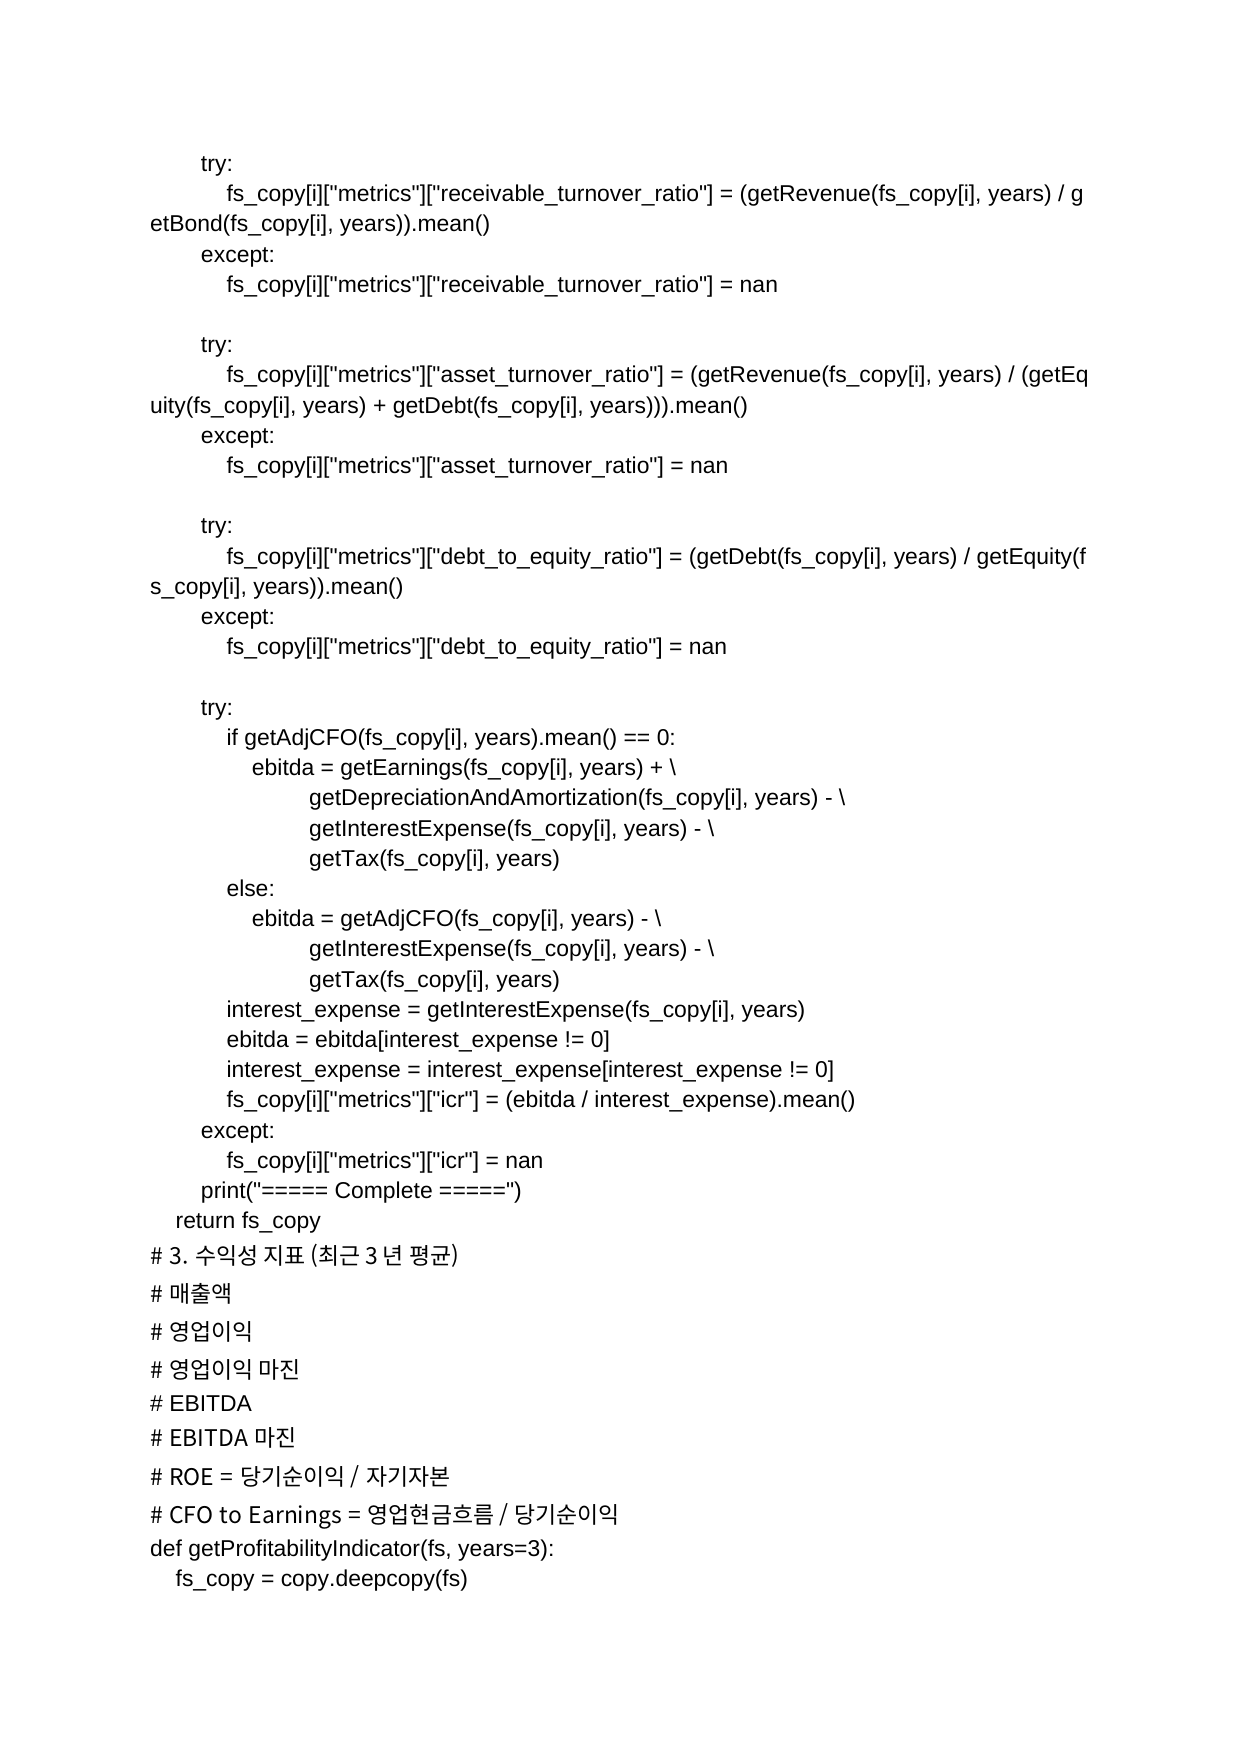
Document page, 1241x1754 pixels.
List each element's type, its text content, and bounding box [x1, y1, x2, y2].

text # 영업이익 [150, 1314, 1090, 1347]
text fs_copy[i]["metrics"]["debt_to_equity_ratio"] = (getDebt(fs_copy[i], years) / getEquity(fs_copy[i], years)).mean() [150, 543, 1090, 599]
text getTax(fs_copy[i], years) [150, 966, 1090, 992]
text # 매출액 [150, 1276, 1090, 1309]
text interest_expense = interest_expense[interest_expense != 0] [150, 1056, 1090, 1083]
text # ROE = 당기순이익 / 자기자본 [150, 1458, 1090, 1492]
text ebitda = getAdjCFO(fs_copy[i], years) - \ [150, 905, 1090, 932]
text return fs_copy [150, 1207, 1090, 1234]
text # 영업이익 마진 [150, 1352, 1090, 1385]
text fs_copy[i]["metrics"]["receivable_turnover_ratio"] = (getRevenue(fs_copy[i], years) / getBond(fs_copy[i], years)).mean() [150, 180, 1090, 237]
text ebitda = ebitda[interest_expense != 0] [150, 1026, 1090, 1052]
text print("===== Complete =====") [150, 1177, 1090, 1203]
text if getAdjCFO(fs_copy[i], years).mean() == 0: [150, 724, 1090, 750]
text try: [150, 150, 1090, 176]
text except: [150, 1117, 1090, 1143]
text def getProfitabilityIndicator(fs, years=3): [150, 1534, 1090, 1561]
text fs_copy[i]["metrics"]["icr"] = (ebitda / interest_expense).mean() [150, 1086, 1090, 1113]
text # CFO to Earnings = 영업현금흐름 / 당기순이익 [150, 1496, 1090, 1530]
text else: [150, 875, 1090, 901]
text getDepreciationAndAmortization(fs_copy[i], years) - \ [150, 784, 1090, 811]
text except: [150, 422, 1090, 448]
text fs_copy[i]["metrics"]["asset_turnover_ratio"] = (getRevenue(fs_copy[i], years) / (getEquity(fs_copy[i], years) + getDebt(fs_copy[i], years))).mean() [150, 361, 1090, 418]
text try: [150, 512, 1090, 539]
text # EBITDA 마진 [150, 1420, 1090, 1453]
text except: [150, 603, 1090, 629]
text fs_copy[i]["metrics"]["debt_to_equity_ratio"] = nan [150, 633, 1090, 660]
text fs_copy = copy.deepcopy(fs) [150, 1565, 1090, 1591]
text fs_copy[i]["metrics"]["icr"] = nan [150, 1147, 1090, 1173]
text getTax(fs_copy[i], years) [150, 845, 1090, 871]
text getInterestExpense(fs_copy[i], years) - \ [150, 935, 1090, 962]
text fs_copy[i]["metrics"]["receivable_turnover_ratio"] = nan [150, 271, 1090, 297]
text # 3. 수익성 지표 (최근 3년 평균) [150, 1237, 1090, 1271]
text ebitda = getEarnings(fs_copy[i], years) + \ [150, 754, 1090, 781]
text except: [150, 241, 1090, 267]
text try: [150, 331, 1090, 358]
text fs_copy[i]["metrics"]["asset_turnover_ratio"] = nan [150, 452, 1090, 478]
text try: [150, 694, 1090, 720]
text # EBITDA [150, 1390, 1090, 1416]
text interest_expense = getInterestExpense(fs_copy[i], years) [150, 996, 1090, 1022]
text getInterestExpense(fs_copy[i], years) - \ [150, 814, 1090, 841]
